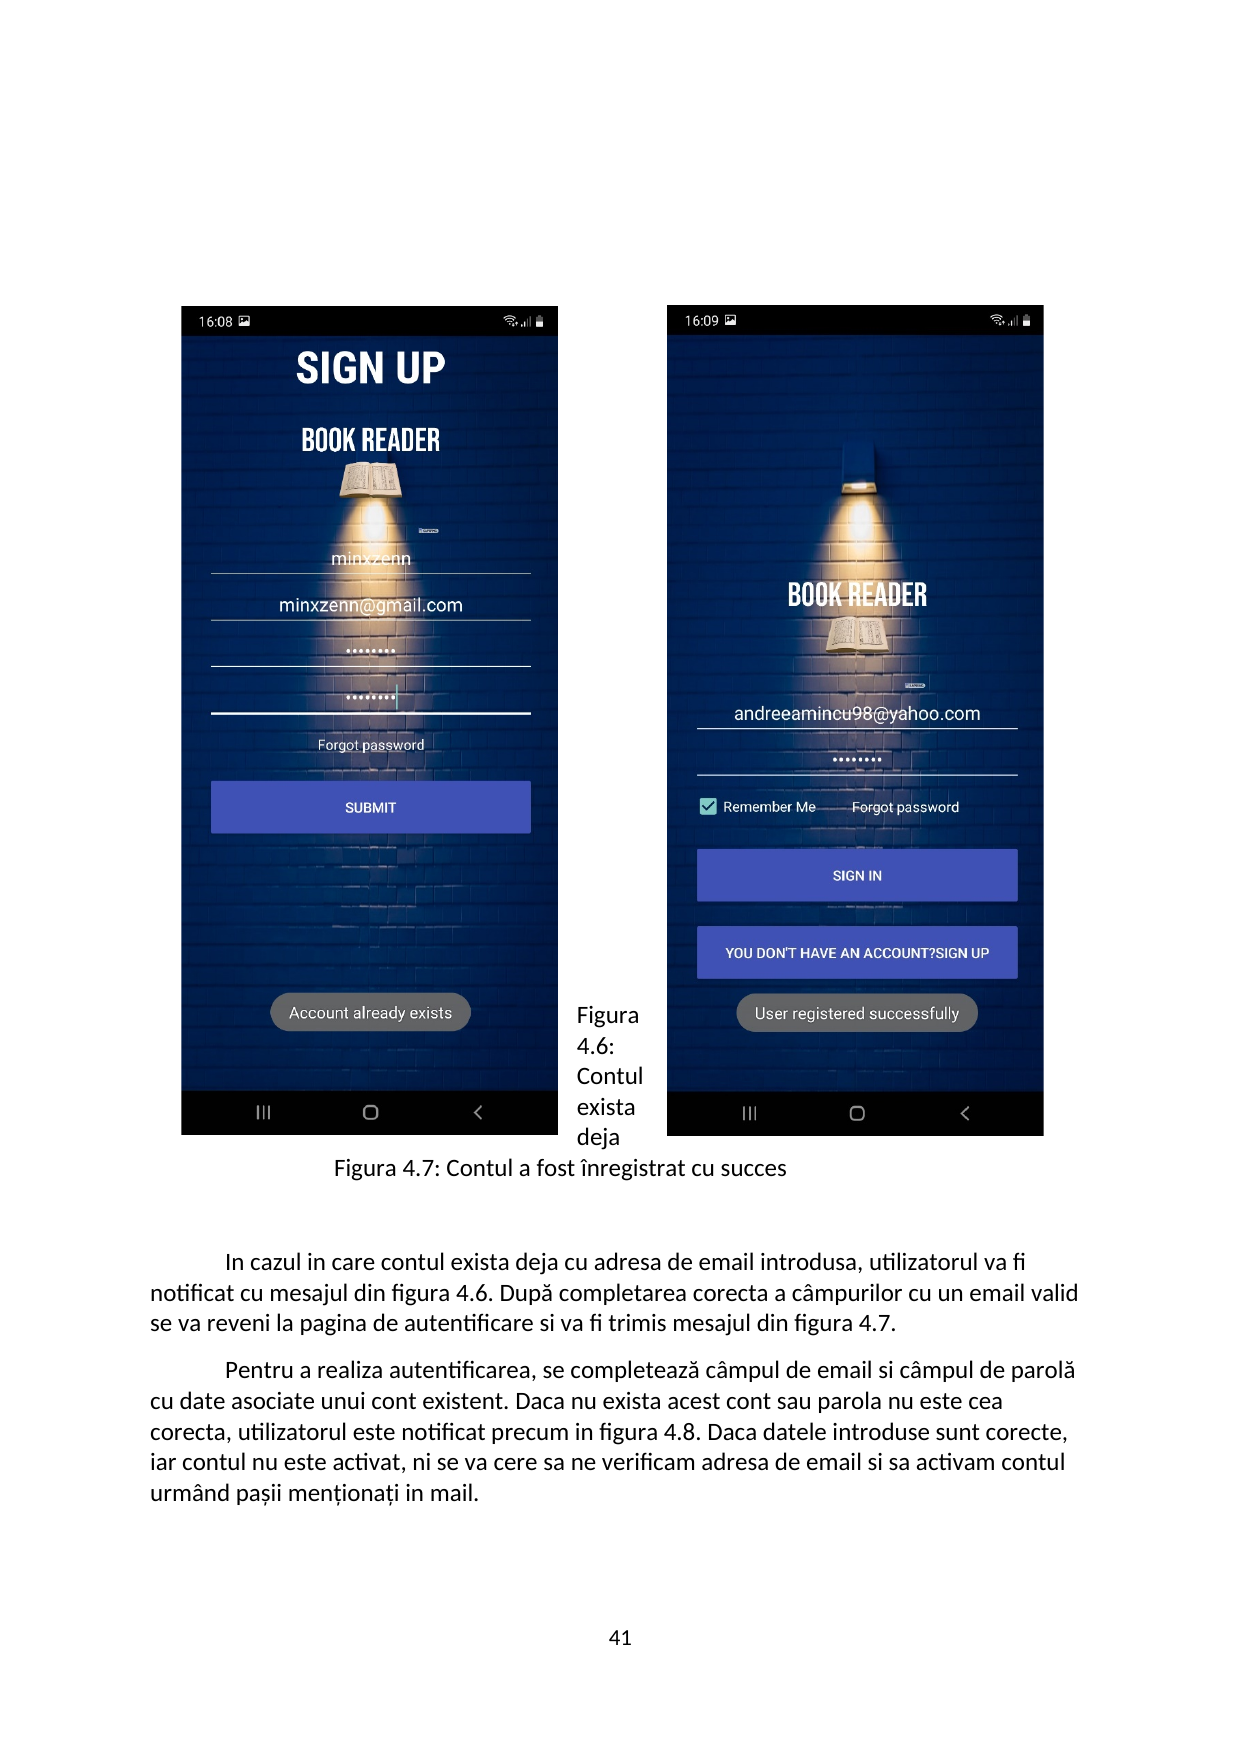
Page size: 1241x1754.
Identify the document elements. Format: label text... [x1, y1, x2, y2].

picture [665, 305, 1044, 1134]
text In cazul in care contul exista deja cu adresa de email introdusa, utilizatorul va fi notificat cu mesajul din figura 4.6. După completarea corecta a câmpurilor cu un email valid se va reveni la pagina de autentificare si va fi trimis mesajul din figura 4.7. [150, 1246, 1090, 1338]
text Figura 4.6: Contul exista deja Figura 4.7: Contul a fost înregistrat cu succes [150, 999, 1090, 1182]
picture [179, 306, 558, 1132]
text Pentru a realiza autentificarea, se completează câmpul de email si câmpul de parolă cu date asociate unui cont existent. Daca nu exista acest cont sau parola nu este cea corecta, utilizatorul este notificat precum in figura 4.8. Daca datele introduse sunt corecte, iar contul nu este activat, ni se va cere sa ne verificam adresa de email si sa activam contul urmând pașii menționați in mail. [150, 1354, 1090, 1507]
